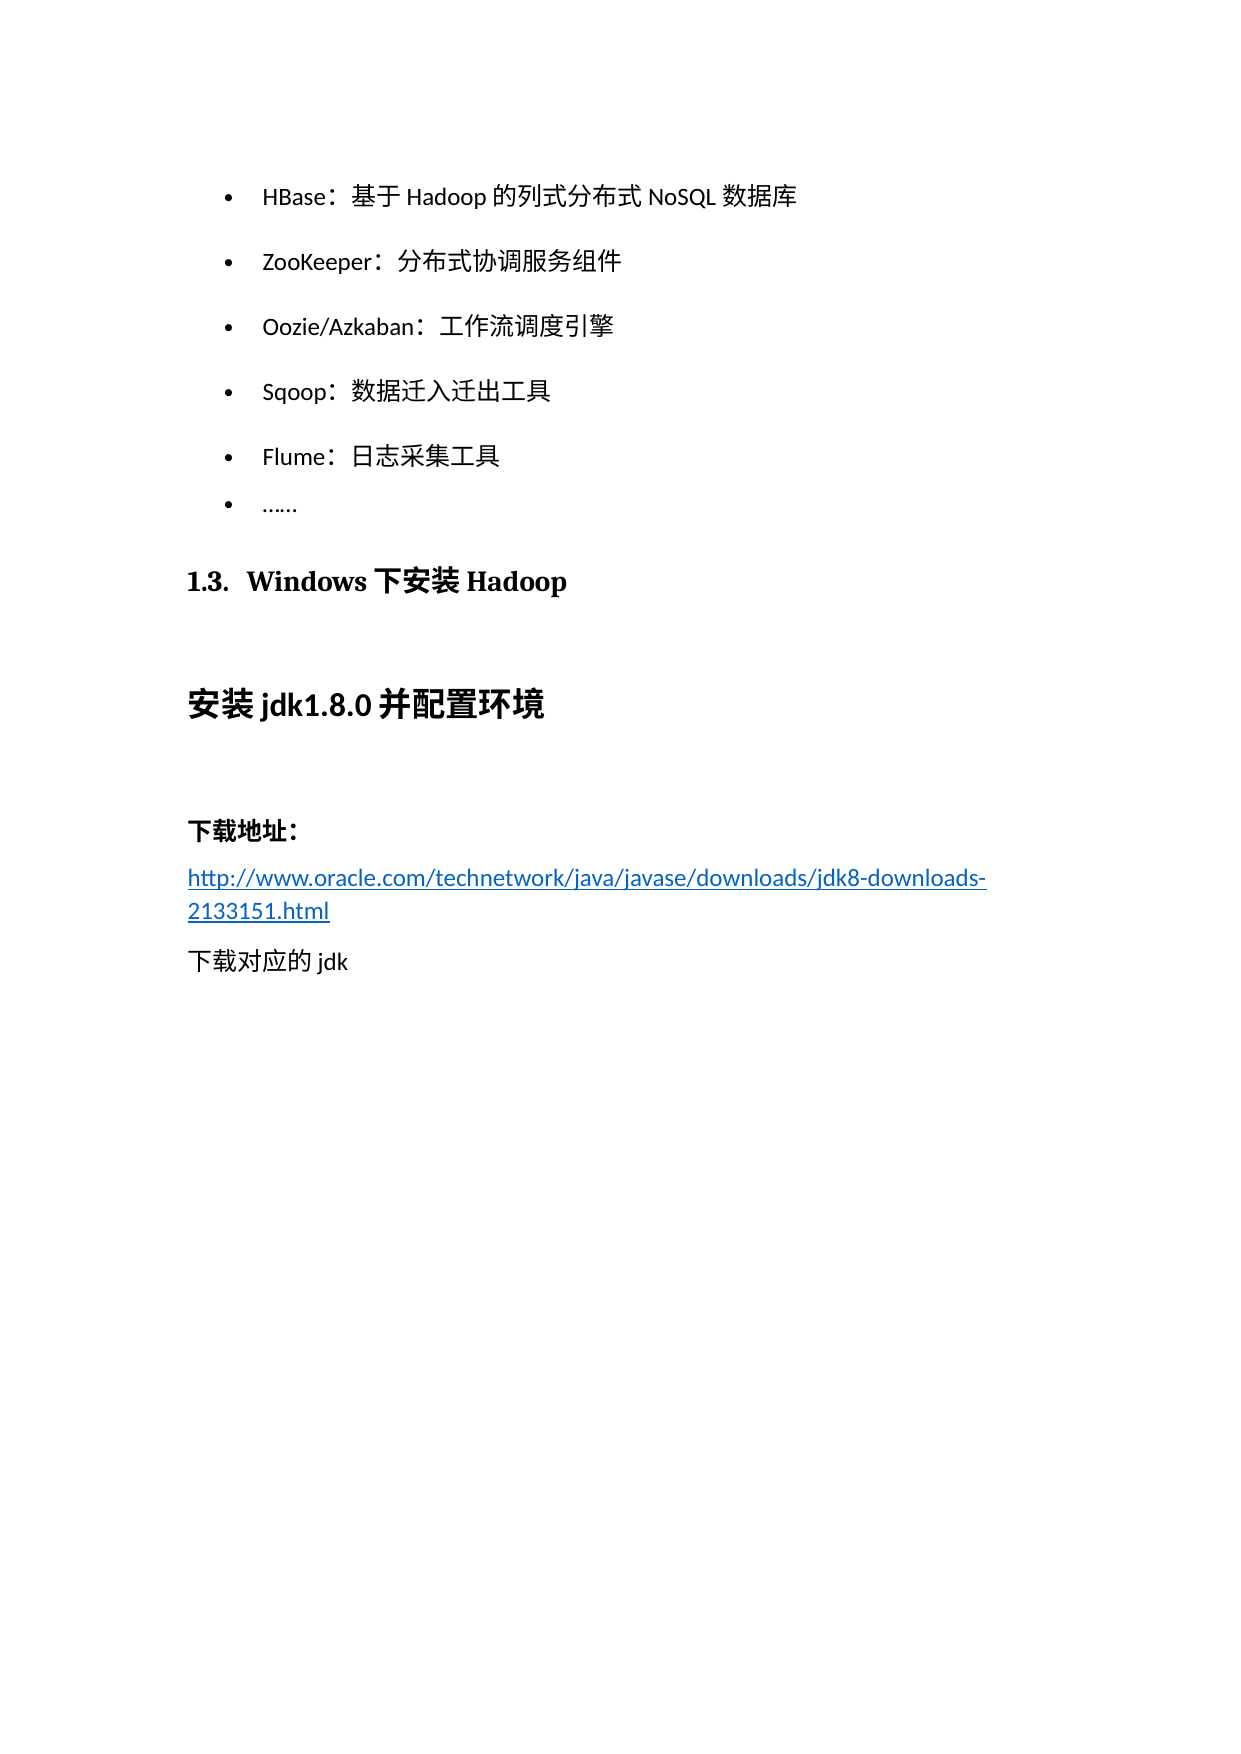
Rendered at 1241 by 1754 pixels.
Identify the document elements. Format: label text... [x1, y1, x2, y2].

list HBase：基于 Hadoop 的列式分布式 NoSQL 数据库 [225, 162, 1053, 227]
text 下载地址： [187, 797, 1053, 862]
list Sqoop：数据迁入迁出工具 [225, 357, 1053, 422]
text 下载对应的jdk [187, 927, 1053, 992]
list ZooKeeper：分布式协调服务组件 [225, 227, 1053, 292]
text http://www.oracle.com/technetwork/java/javase/downloads/jdk8-downloads-2133151.html [187, 862, 1053, 927]
list …… [225, 487, 1053, 519]
list Oozie/Azkaban：工作流调度引擎 [225, 292, 1053, 357]
subtitle 安装jdk1.8.0并配置环境 [187, 669, 1053, 734]
subtitle Windows下安装Hadoop [187, 547, 1053, 612]
list Flume：日志采集工具 [225, 422, 1053, 487]
